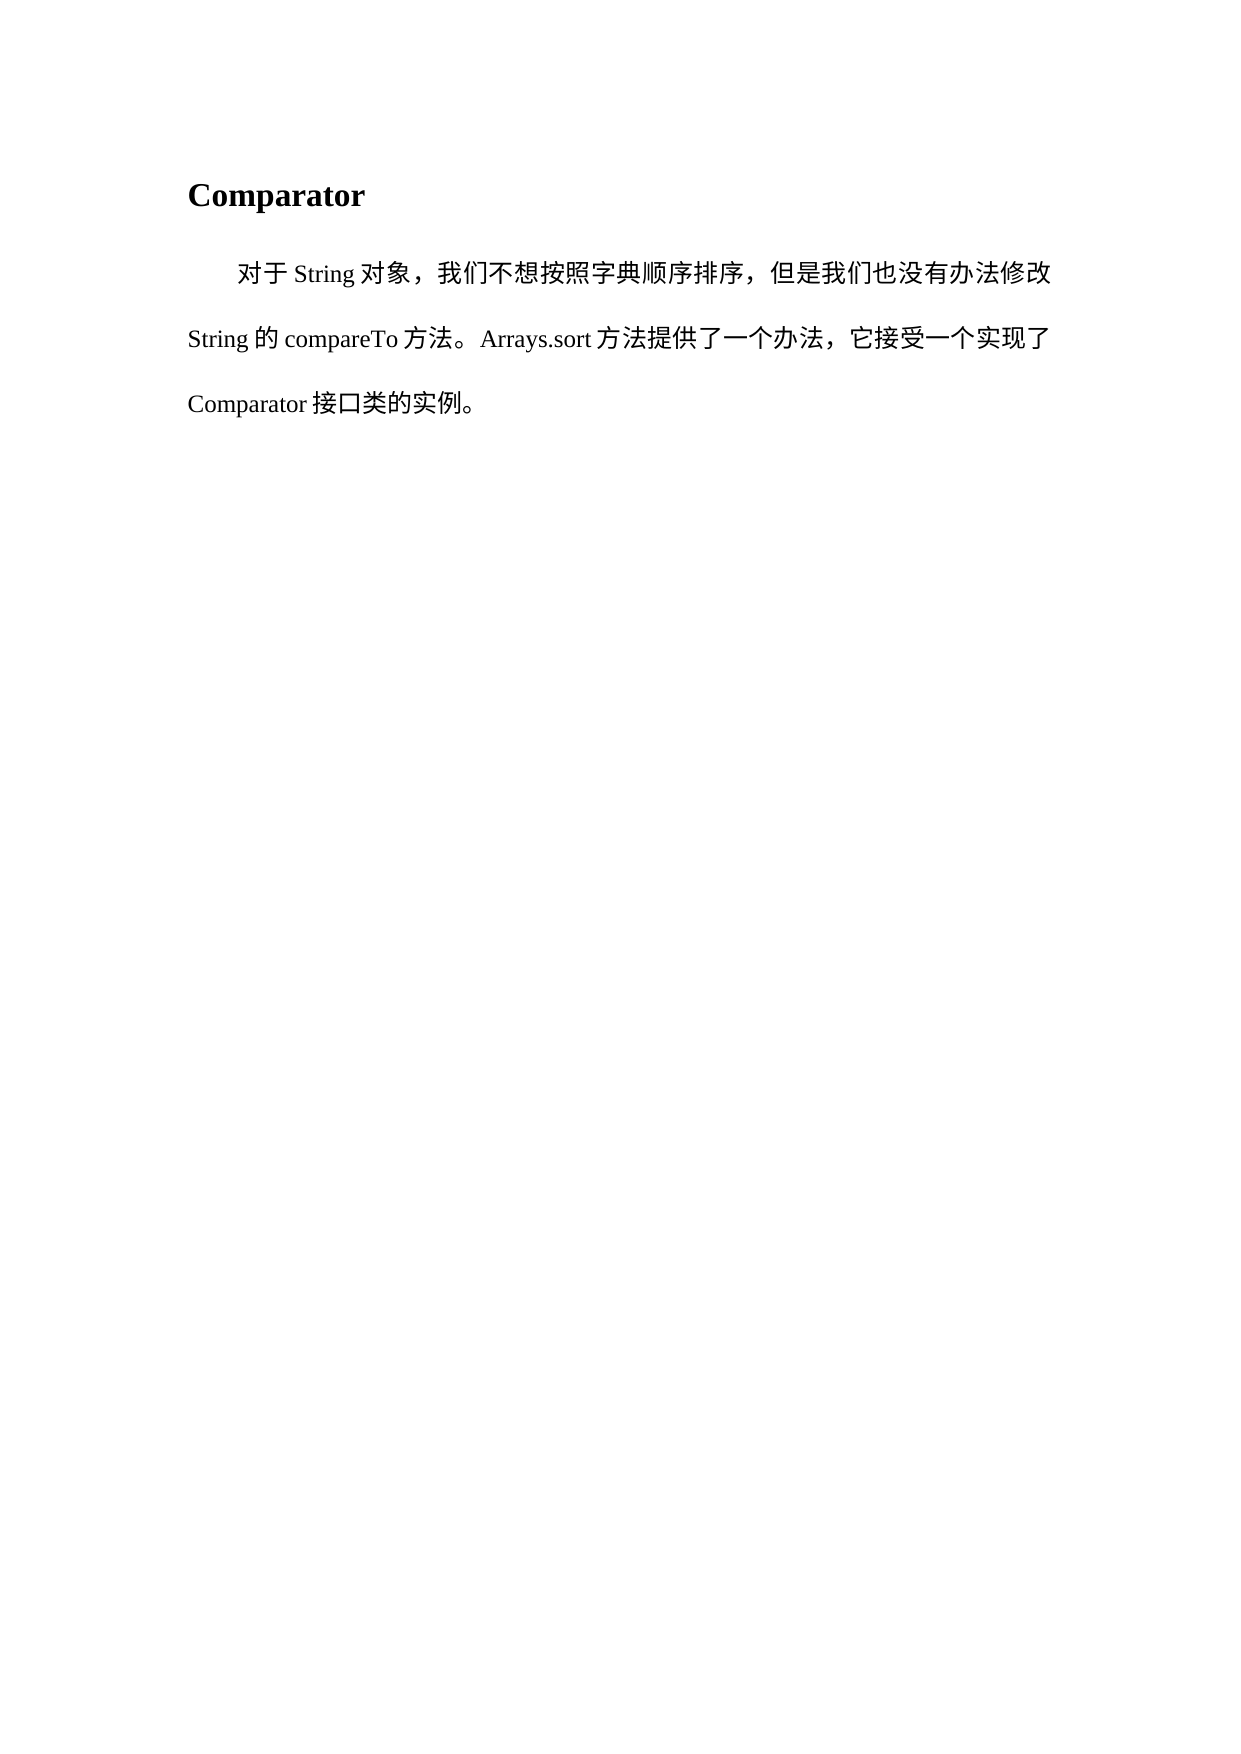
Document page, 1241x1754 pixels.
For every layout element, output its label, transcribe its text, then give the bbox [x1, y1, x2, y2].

subtitle Comparator [187, 162, 1053, 227]
text 对于String对象，我们不想按照字典顺序排序，但是我们也没有办法修改String的compareTo方法。Arrays.sort方法提供了一个办法，它接受一个实现了Comparator接口类的实例。 [187, 239, 1053, 434]
